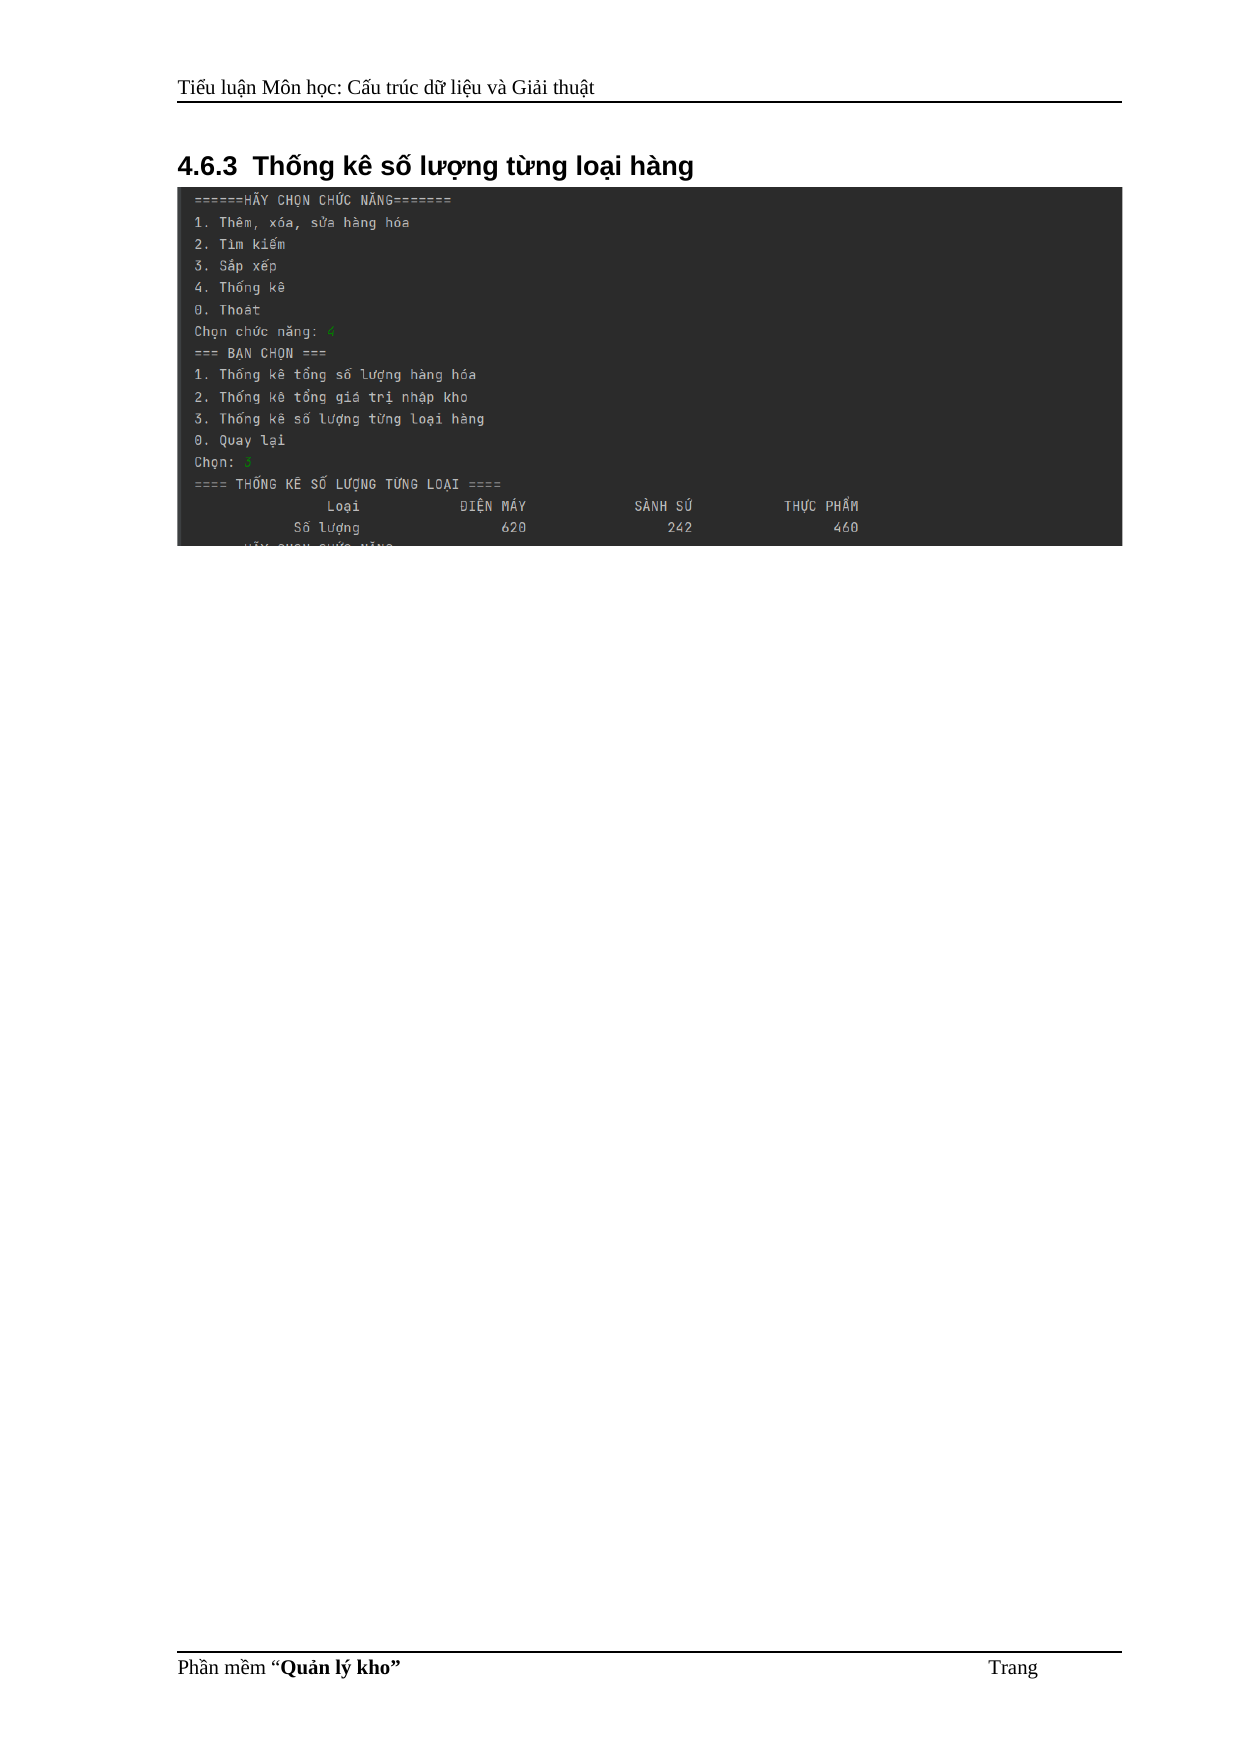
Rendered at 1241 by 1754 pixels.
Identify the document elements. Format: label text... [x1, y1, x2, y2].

picture [177, 187, 1123, 546]
subtitle Thống kê số lượng từng loại hàng [177, 150, 1122, 181]
